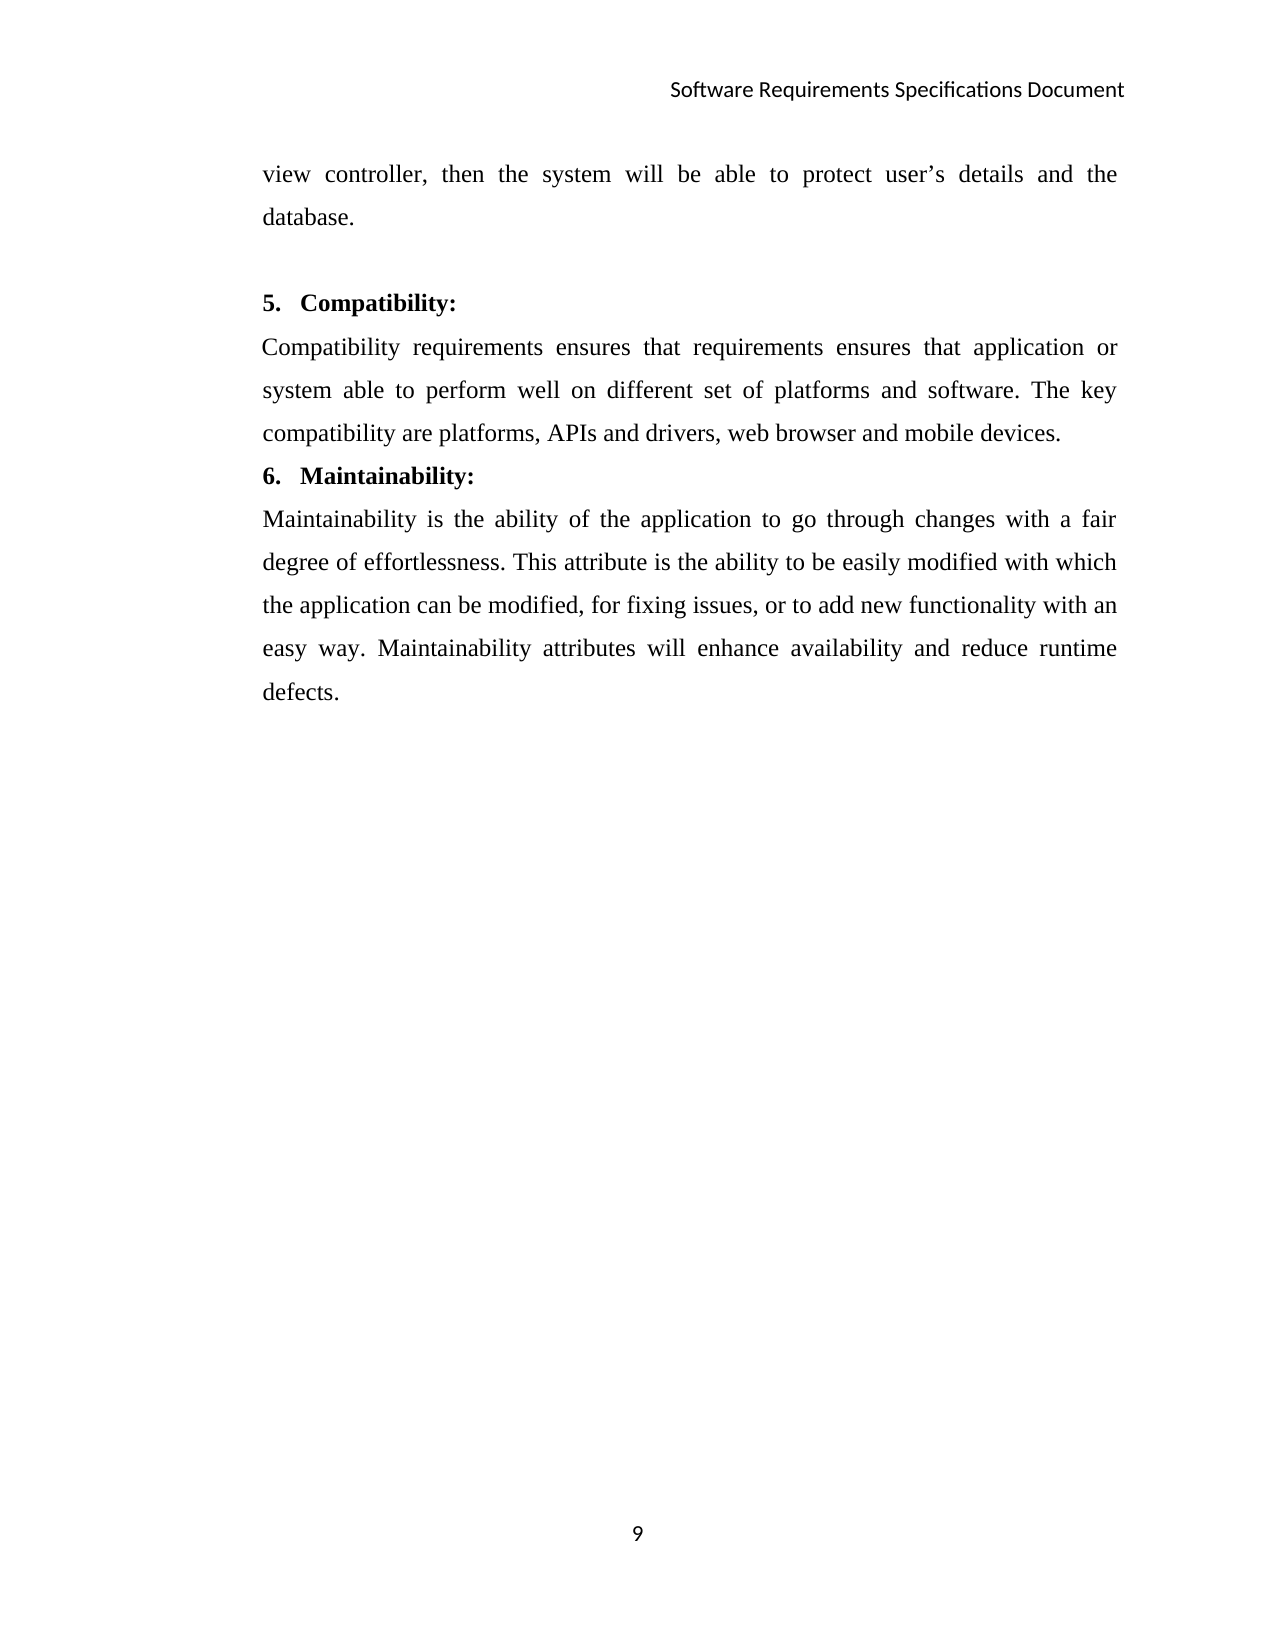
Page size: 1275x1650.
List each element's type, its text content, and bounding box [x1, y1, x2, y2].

list Compatibility requirements ensures that requirements ensures that application or system able to perform well on different set of platforms and software. The key compatibility are platforms, APIs and drivers, web browser and mobile devices. [261, 332, 1118, 447]
list Compatibility: [262, 288, 1125, 317]
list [261, 159, 1118, 231]
list Maintainability: [262, 461, 1125, 490]
list Maintainability is the ability of the application to go through changes with a fair degree of effortlessness. This attribute is the ability to be easily modified with which the application can be modified, for fixing issues, or to add new functionality with an easy way. Maintainability attributes will enhance availability and reduce runtime defects. [262, 504, 1118, 705]
